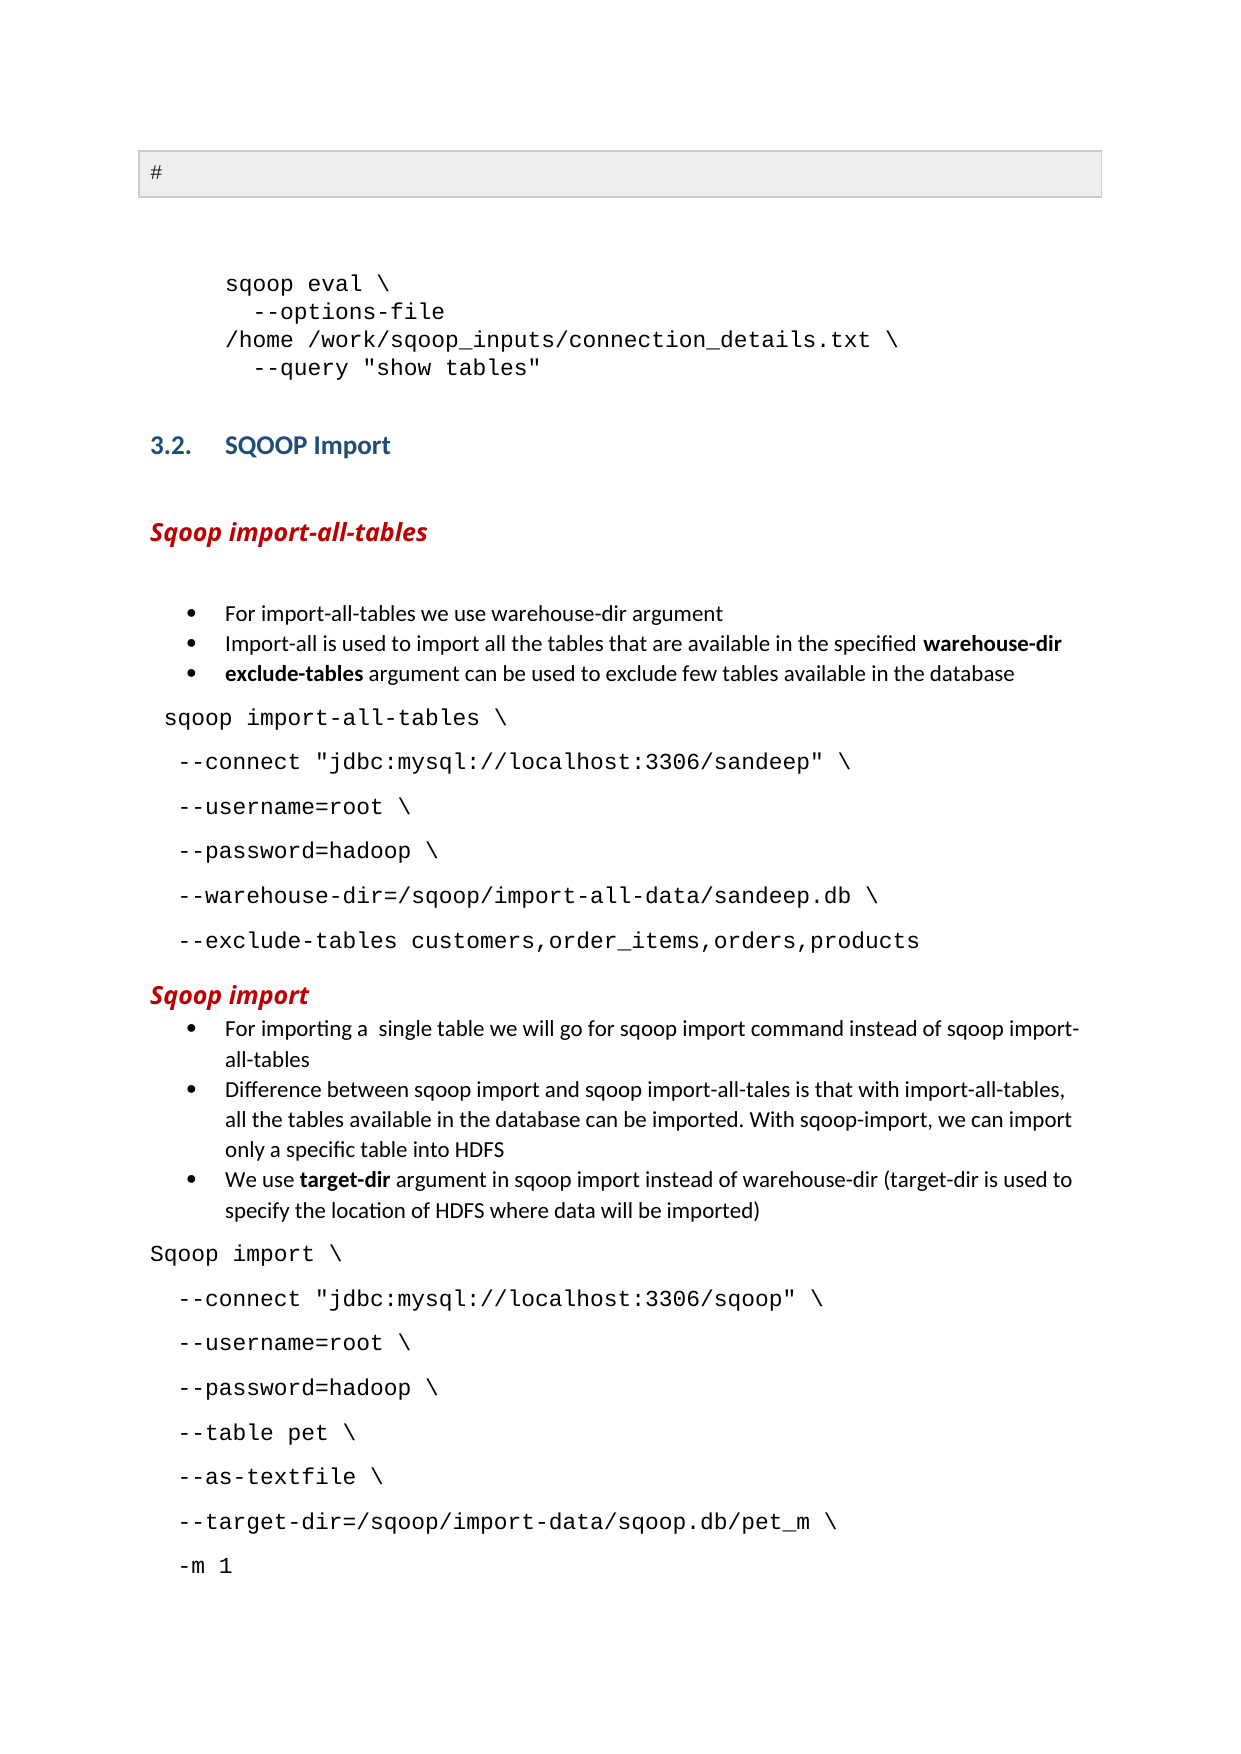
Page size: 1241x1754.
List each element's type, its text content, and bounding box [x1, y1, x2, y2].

list sqoop eval \ [225, 272, 1090, 298]
text --exclude-tables customers,order_items,orders,products [150, 929, 1090, 955]
text --username=root \ [150, 795, 1090, 821]
text --connect "jdbc:mysql://localhost:3306/sqoop" \ [150, 1287, 1090, 1313]
list We use target-dir argument in sqoop import instead of warehouse-dir (target-dir is used to specify the location of HDFS where data will be imported) [187, 1166, 1090, 1224]
text --password=hadoop \ [150, 840, 1090, 866]
text Sqoop import \ [150, 1243, 1090, 1268]
subtitle Sqoop import [150, 978, 1090, 1012]
text --connect "jdbc:mysql://localhost:3306/sandeep" \ [150, 751, 1090, 777]
list exclude-tables argument can be used to exclude few tables available in the database [187, 659, 1090, 687]
list /home /work/sqoop_inputs/connection_details.txt \ [225, 328, 1090, 354]
subtitle Sqoop import-all-tables [150, 515, 1090, 549]
text --as-textfile \ [150, 1466, 1090, 1491]
text --target-dir=/sqoop/import-data/sqoop.db/pet_m \ [150, 1510, 1090, 1536]
subtitle SQOOP Import [150, 428, 1090, 461]
text --table pet \ [150, 1421, 1090, 1447]
text sqoop import-all-tables \ [150, 706, 1090, 732]
text --username=root \ [150, 1332, 1090, 1358]
list Difference between sqoop import and sqoop import-all-tales is that with import-all-tables, all the tables available in the database can be imported. With sqoop-import, we can import only a specific table into HDFS [187, 1075, 1090, 1163]
text --warehouse-dir=/sqoop/import-all-data/sandeep.db \ [150, 884, 1090, 910]
list --query "show tables" [225, 356, 1090, 382]
list Import-all is used to import all the tables that are available in the specified warehouse-dir [187, 629, 1090, 657]
list For import-all-tables we use warehouse-dir argument [187, 599, 1090, 627]
text # [140, 152, 1101, 196]
list For importing a single table we will go for sqoop import command instead of sqoop import-all-tables [187, 1014, 1090, 1073]
text -m 1 [150, 1555, 1090, 1581]
text --password=hadoop \ [150, 1376, 1090, 1402]
list --options-file [225, 300, 1090, 326]
